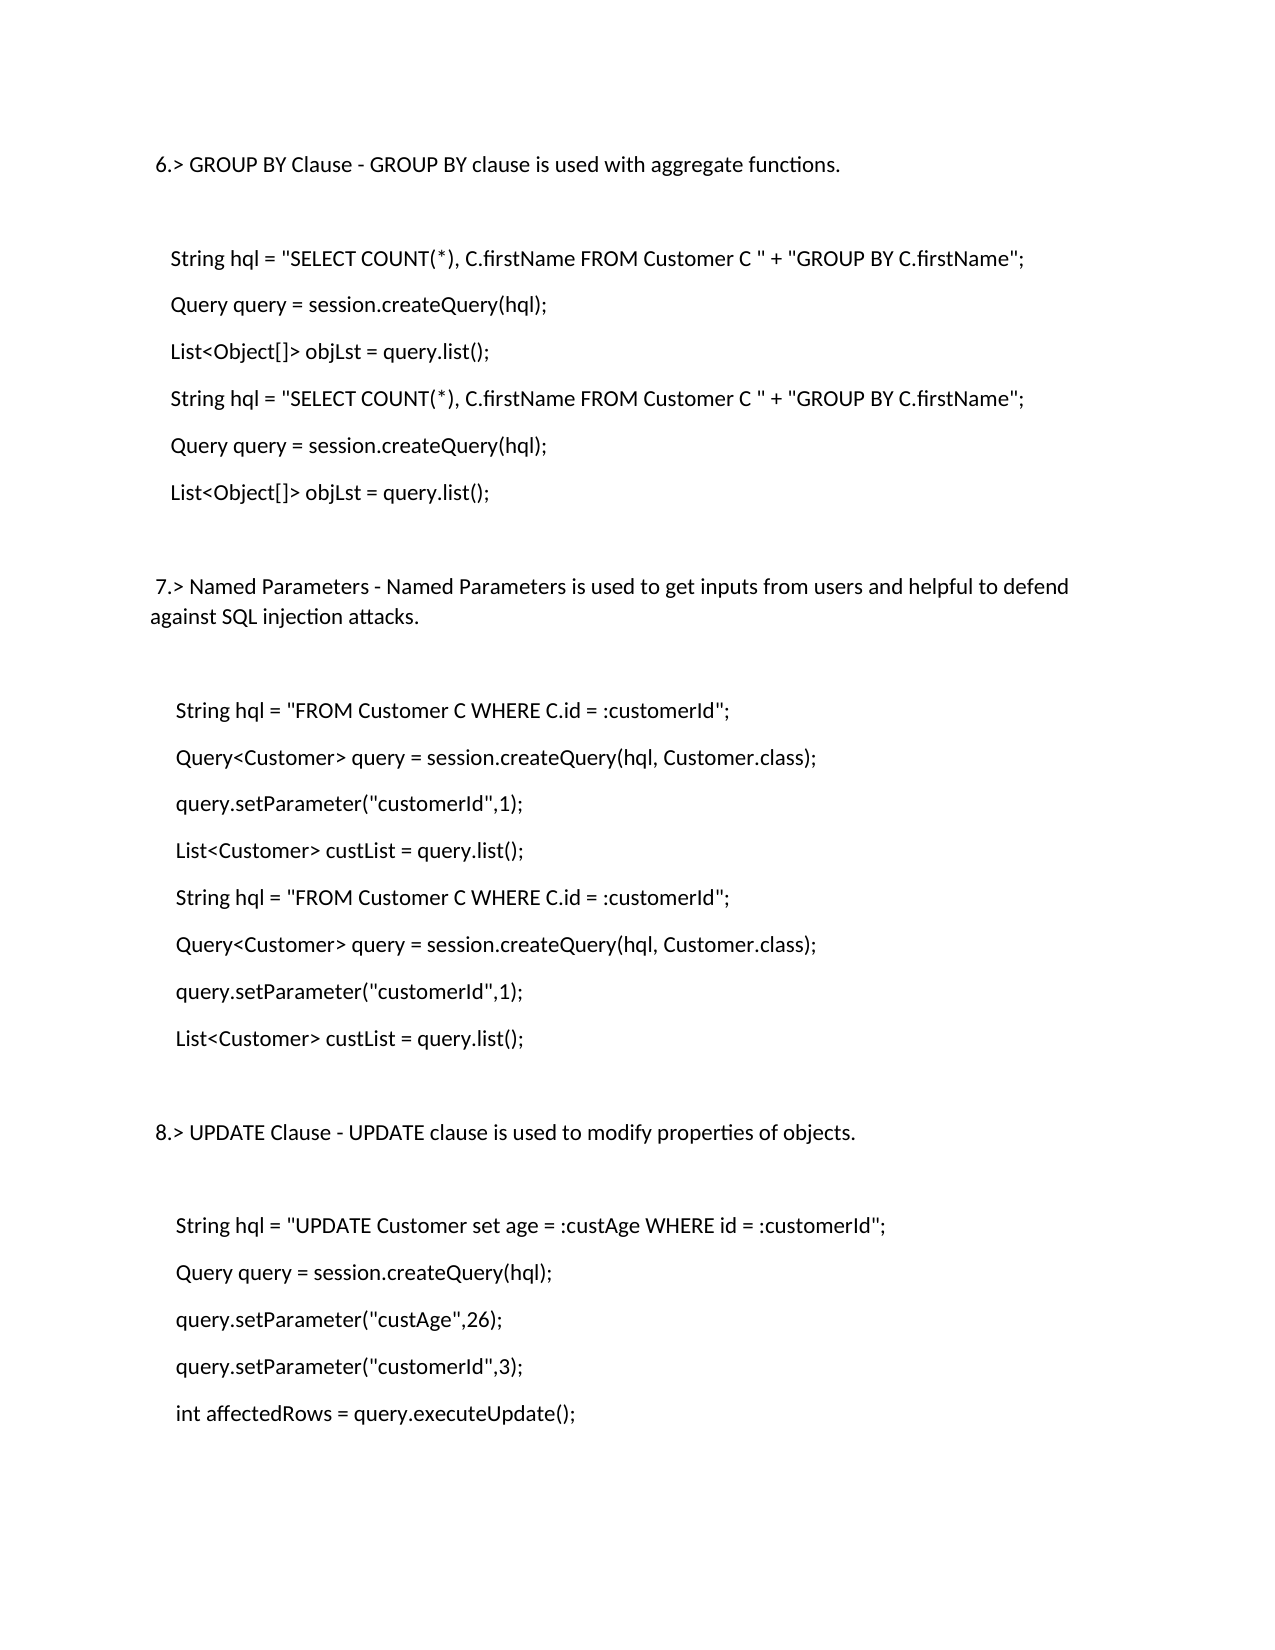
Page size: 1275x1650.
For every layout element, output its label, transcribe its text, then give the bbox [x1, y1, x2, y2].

text String hql = "SELECT COUNT(*), C.firstName FROM Customer C " + "GROUP BY C.firstName"; [150, 244, 1125, 272]
text List<Customer> custList = query.list(); [150, 1024, 1125, 1052]
text List<Object[]> objLst = query.list(); [150, 337, 1125, 366]
text Query query = session.createQuery(hql); [150, 291, 1125, 319]
text List<Customer> custList = query.list(); [150, 836, 1125, 864]
text 6.> GROUP BY Clause - GROUP BY clause is used with aggregate functions. [150, 150, 1125, 178]
text 8.> UPDATE Clause - UPDATE clause is used to modify properties of objects. [150, 1118, 1125, 1146]
text int affectedRows = query.executeUpdate(); [150, 1399, 1125, 1427]
text Query query = session.createQuery(hql); [150, 1258, 1125, 1286]
text Query query = session.createQuery(hql); [150, 431, 1125, 459]
text Query<Customer> query = session.createQuery(hql, Customer.class); [150, 743, 1125, 771]
text String hql = "SELECT COUNT(*), C.firstName FROM Customer C " + "GROUP BY C.firstName"; [150, 384, 1125, 412]
text Query<Customer> query = session.createQuery(hql, Customer.class); [150, 930, 1125, 958]
text query.setParameter("customerId",3); [150, 1352, 1125, 1380]
text String hql = "UPDATE Customer set age = :custAge WHERE id = :customerId"; [150, 1211, 1125, 1239]
text String hql = "FROM Customer C WHERE C.id = :customerId"; [150, 696, 1125, 724]
text String hql = "FROM Customer C WHERE C.id = :customerId"; [150, 883, 1125, 911]
text query.setParameter("custAge",26); [150, 1305, 1125, 1333]
text query.setParameter("customerId",1); [150, 789, 1125, 818]
text 7.> Named Parameters - Named Parameters is used to get inputs from users and helpful to defend against SQL injection attacks. [150, 572, 1125, 630]
text query.setParameter("customerId",1); [150, 977, 1125, 1005]
text List<Object[]> objLst = query.list(); [150, 478, 1125, 506]
